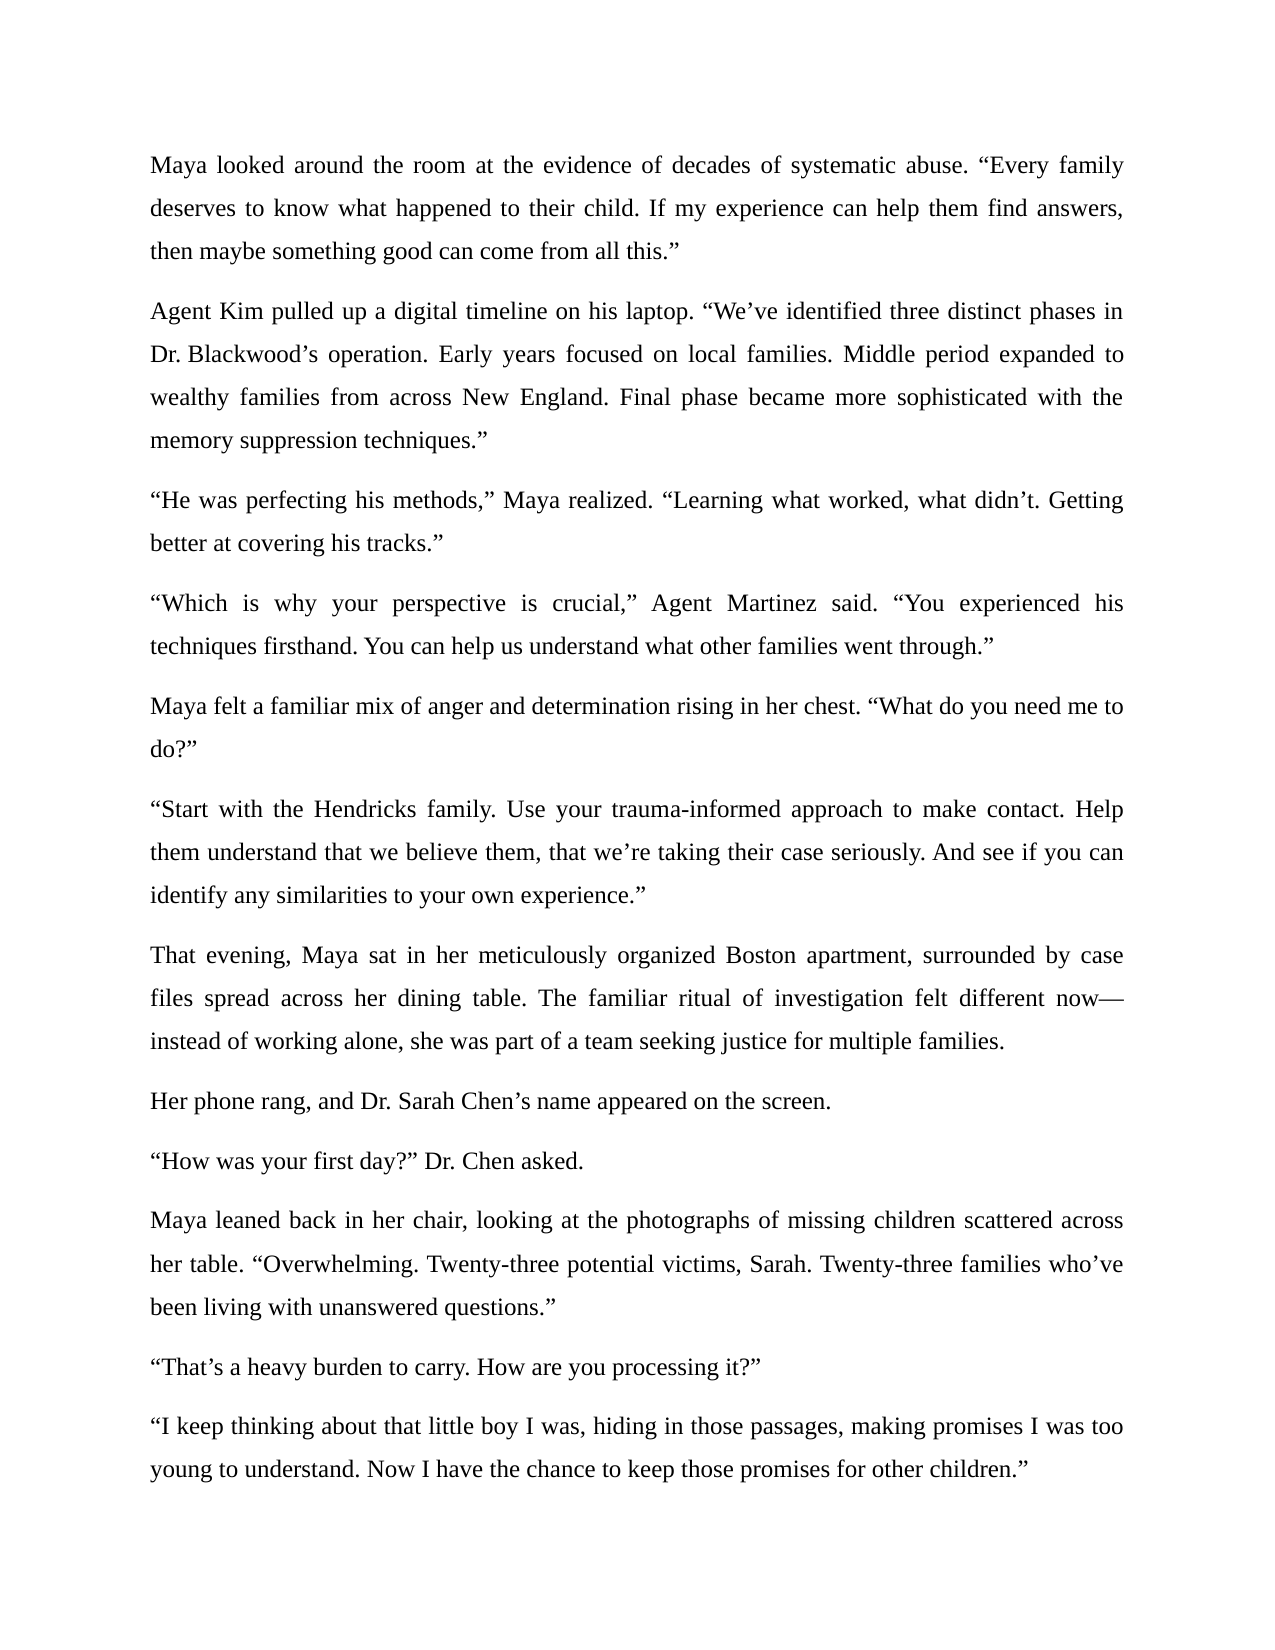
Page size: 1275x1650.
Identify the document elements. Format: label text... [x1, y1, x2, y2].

text Her phone rang, and Dr. Sarah Chen’s name appeared on the screen. [150, 1086, 1125, 1115]
text “I keep thinking about that little boy I was, hiding in those passages, making promises I was too young to understand. Now I have the chance to keep those promises for other children.” [150, 1411, 1125, 1483]
text Agent Kim pulled up a digital timeline on his laptop. “We’ve identified three distinct phases in Dr. Blackwood’s operation. Early years focused on local families. Middle period expanded to wealthy families from across New England. Final phase became more sophisticated with the memory suppression techniques.” [150, 296, 1125, 454]
text That evening, Maya sat in her meticulously organized Boston apartment, surrounded by case files spread across her dining table. The familiar ritual of investigation felt different now—instead of working alone, she was part of a team seeking justice for multiple families. [150, 940, 1125, 1055]
text “How was your first day?” Dr. Chen asked. [150, 1146, 1125, 1174]
text “Which is why your perspective is crucial,” Agent Martinez said. “You experienced his techniques firsthand. You can help us understand what other families went through.” [150, 588, 1125, 660]
text Maya felt a familiar mix of anger and determination rising in her chest. “What do you need me to do?” [150, 691, 1125, 763]
text “He was perfecting his methods,” Maya realized. “Learning what worked, what didn’t. Getting better at covering his tracks.” [150, 485, 1125, 557]
text “Start with the Hendricks family. Use your trauma-informed approach to make contact. Help them understand that we believe them, that we’re taking their case seriously. And see if you can identify any similarities to your own experience.” [150, 794, 1125, 909]
text Maya leaned back in her chair, looking at the photographs of missing children scattered across her table. “Overwhelming. Twenty-three potential victims, Sarah. Twenty-three families who’ve been living with unanswered questions.” [150, 1206, 1125, 1321]
text Maya looked around the room at the evidence of decades of systematic abuse. “Every family deserves to know what happened to their child. If my experience can help them find answers, then maybe something good can come from all this.” [150, 150, 1125, 265]
text “That’s a heavy burden to carry. How are you processing it?” [150, 1352, 1125, 1380]
